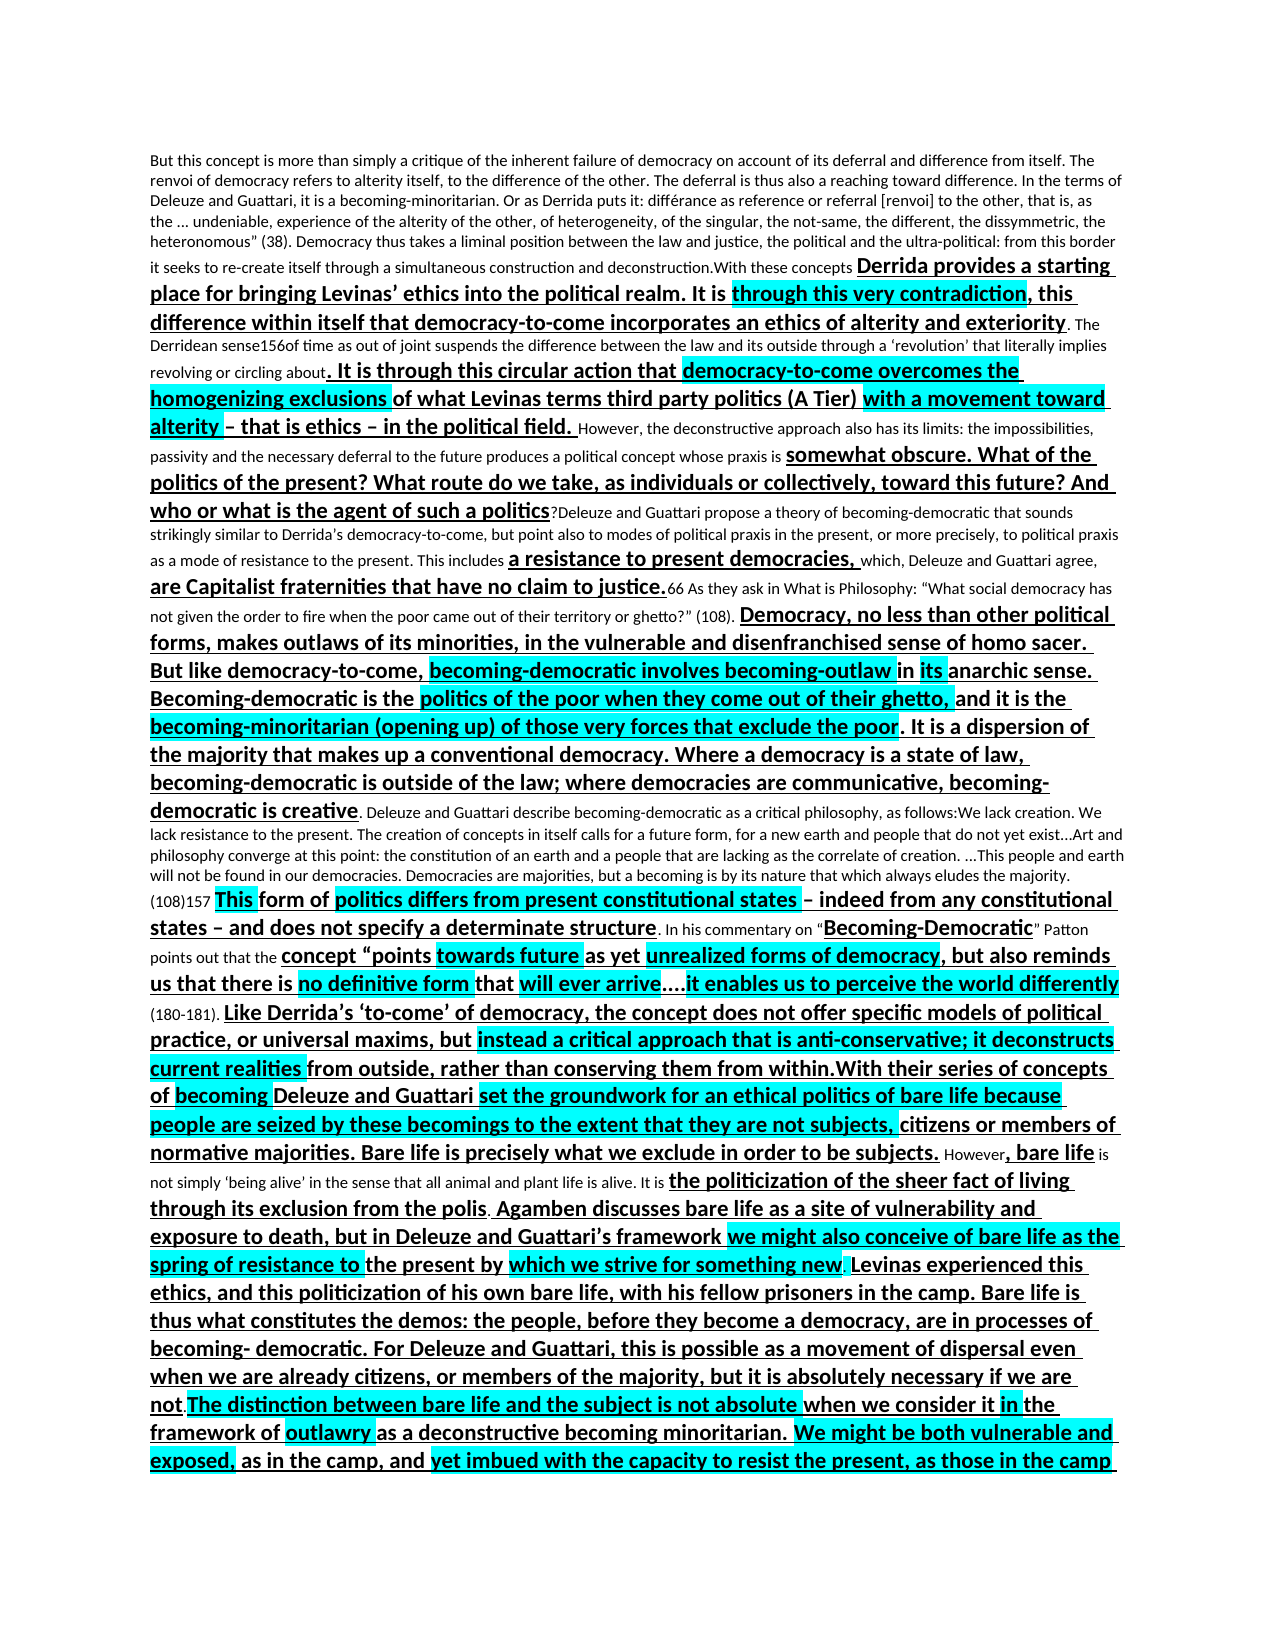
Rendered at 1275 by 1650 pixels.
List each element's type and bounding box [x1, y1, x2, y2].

text [150, 150, 1125, 1246]
text [150, 1247, 1125, 1474]
